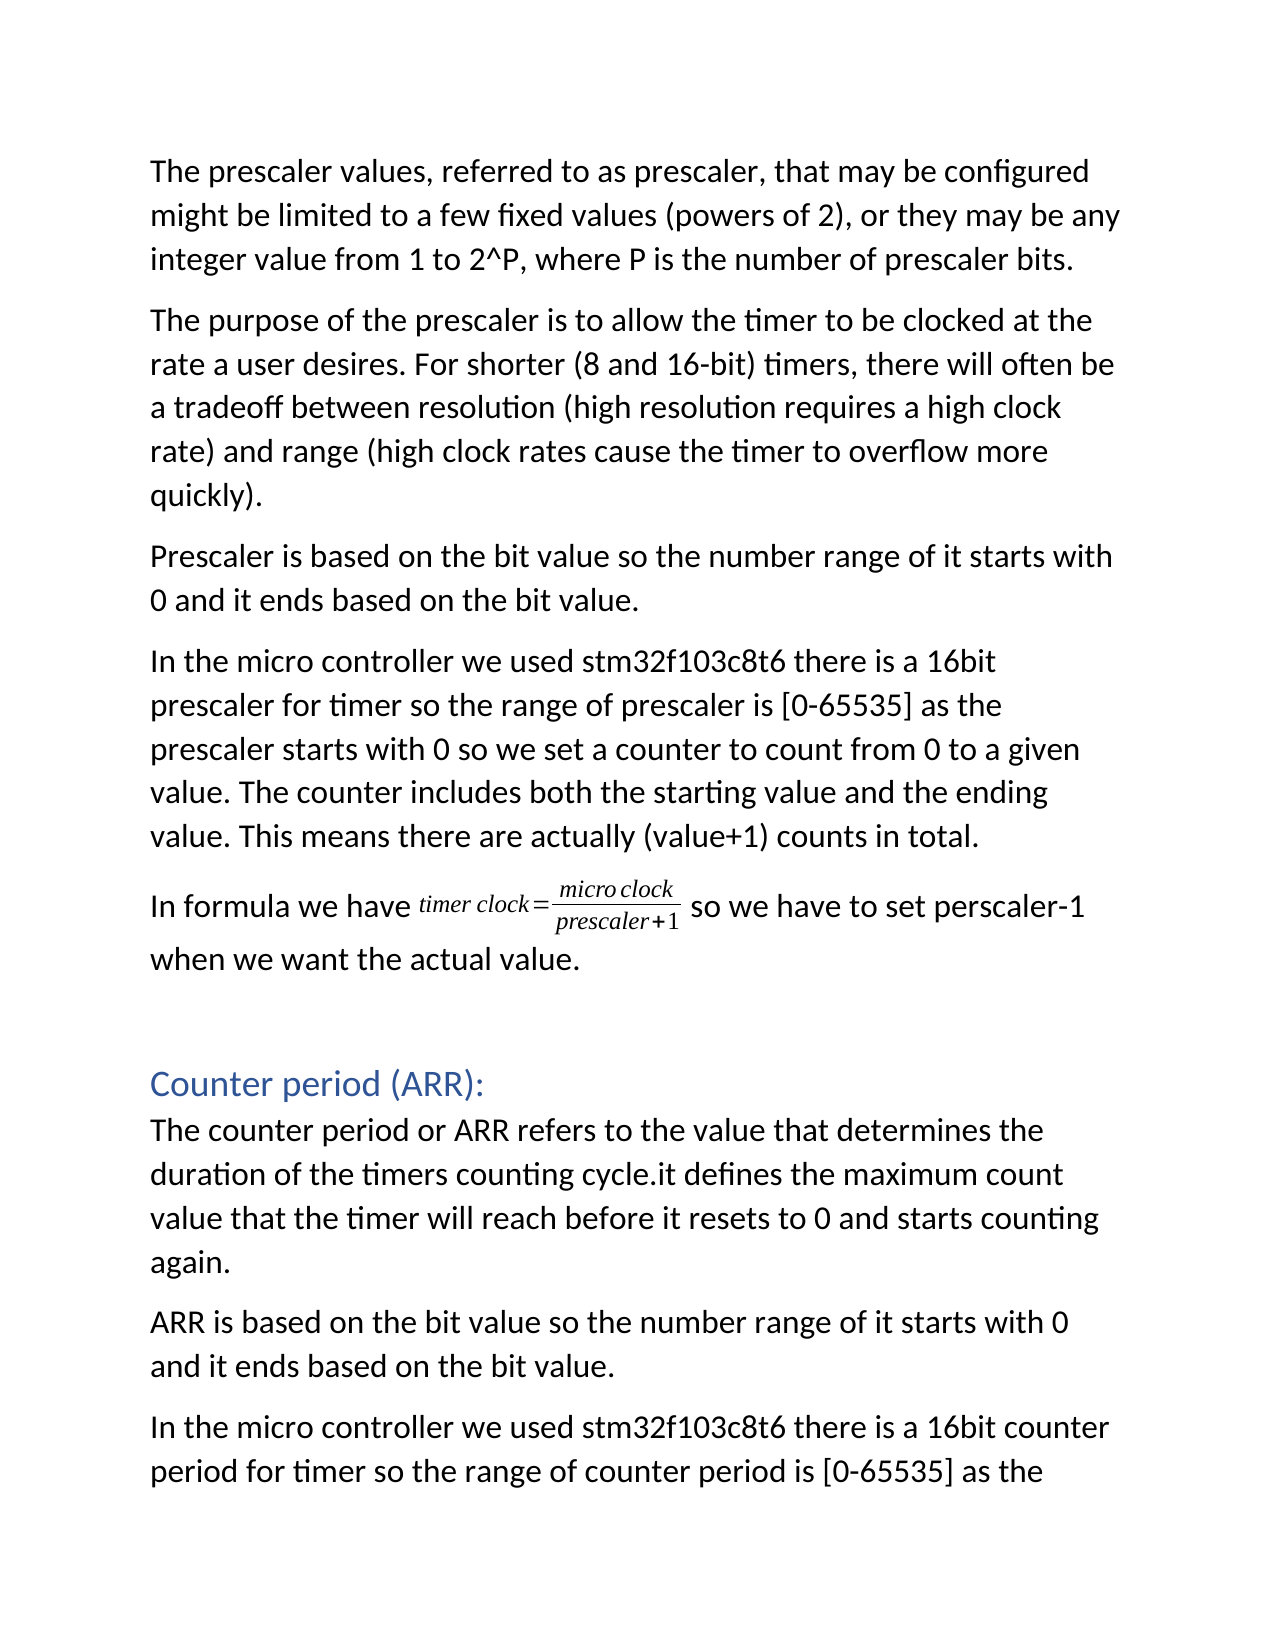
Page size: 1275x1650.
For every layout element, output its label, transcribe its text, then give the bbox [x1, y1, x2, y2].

subtitle Counter period (ARR): [150, 1059, 1125, 1105]
text In the micro controller we used stm32f103c8t6 there is a 16bit prescaler for timer so the range of prescaler is [0-65535] as the prescaler starts with 0 so we set a counter to count from 0 to a given value. The counter includes both the starting value and the ending value. This means there are actually (value+1) counts in total. [150, 639, 1125, 856]
text The counter period or ARR refers to the value that determines the duration of the timers counting cycle.it defines the maximum count value that the timer will reach before it resets to 0 and starts counting again. [150, 1109, 1125, 1282]
text In formula we have so we have to set perscaler-1 when we want the actual value. [150, 876, 1125, 979]
text The purpose of the prescaler is to allow the timer to be clocked at the rate a user desires. For shorter (8 and 16-bit) timers, there will often be a tradeoff between resolution (high resolution requires a high clock rate) and range (high clock rates cause the timer to overflow more quickly). [150, 298, 1125, 515]
text Prescaler is based on the bit value so the number range of it starts with 0 and it ends based on the bit value. [150, 535, 1125, 620]
text The prescaler values, referred to as prescaler, that may be configured might be limited to a few fixed values (powers of 2), or they may be any integer value from 1 to 2^P, where P is the number of prescaler bits. [150, 150, 1125, 279]
text ARR is based on the bit value so the number range of it starts with 0 and it ends based on the bit value. [150, 1301, 1125, 1386]
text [150, 1406, 1125, 1491]
